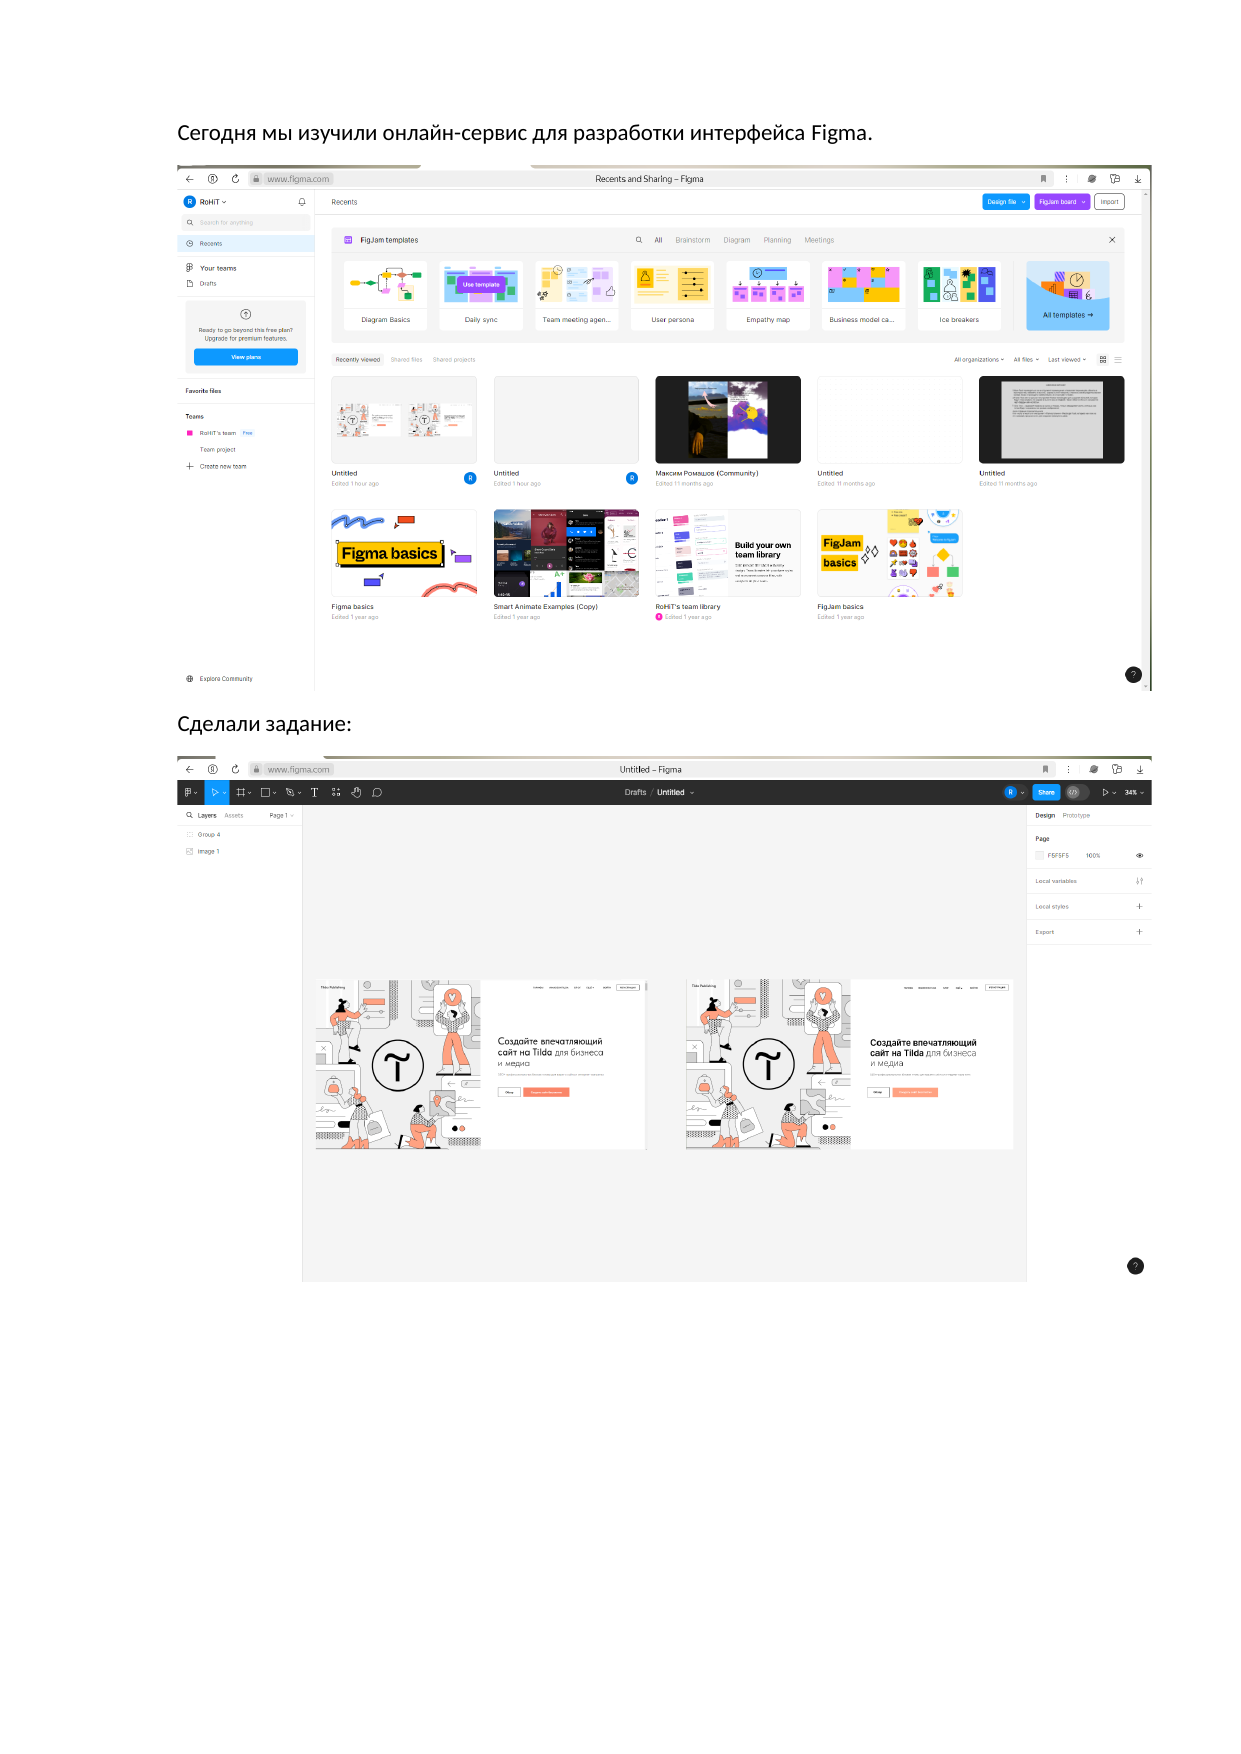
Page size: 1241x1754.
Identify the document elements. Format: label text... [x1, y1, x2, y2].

text Сделали задание: [177, 709, 1152, 738]
picture [177, 756, 1152, 1282]
text Сегодня мы изучили онлайн-сервис для разработки интерфейса Figma. [177, 118, 1152, 146]
picture [177, 165, 1152, 691]
